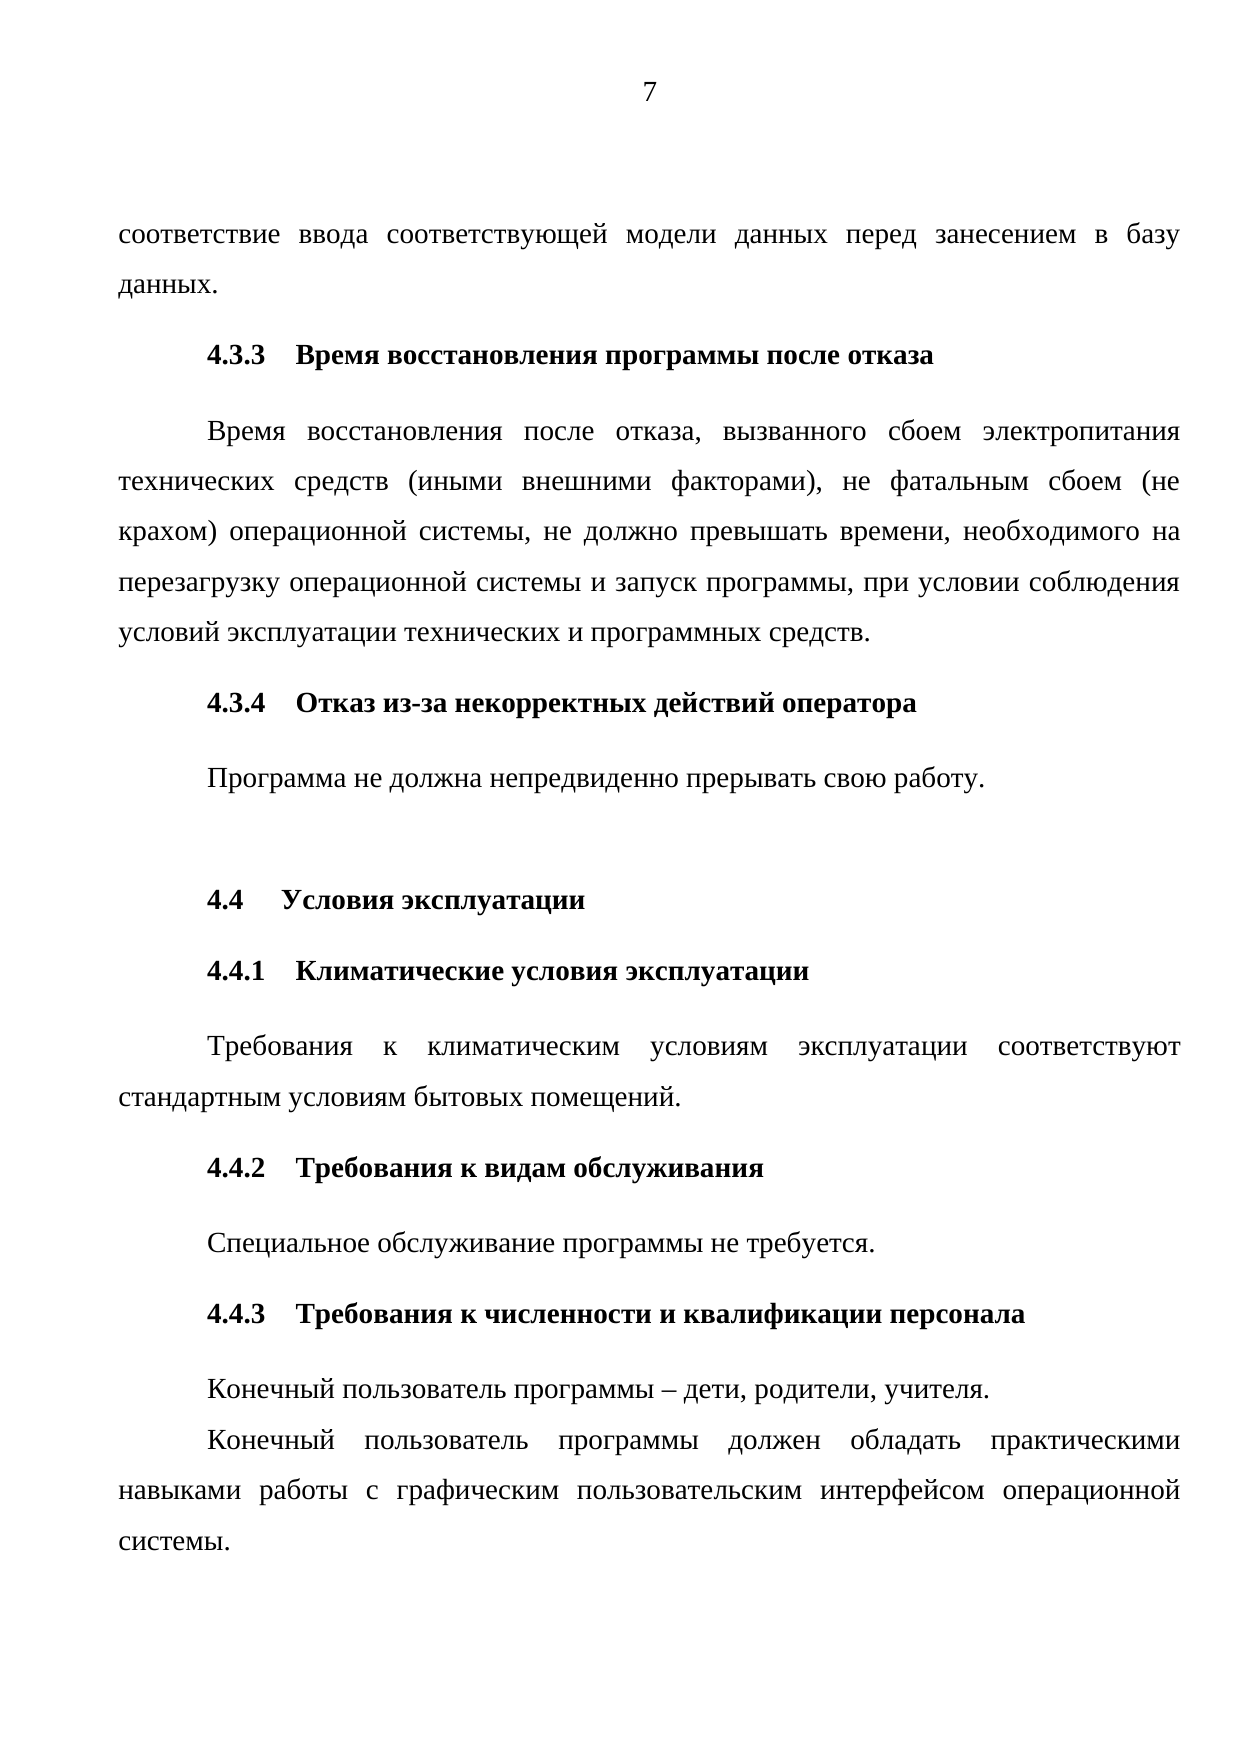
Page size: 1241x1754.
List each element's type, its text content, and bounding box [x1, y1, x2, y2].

subtitle Условия эксплуатации [118, 882, 1181, 916]
text Программа не должна непредвиденно прерывать свою работу. [118, 761, 1181, 794]
text Конечный пользователь программы – дети, родители, учителя. [118, 1372, 1181, 1405]
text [118, 216, 1181, 300]
text Конечный пользователь программы должен обладать практическими навыками работы с графическим пользовательским интерфейсом операционной системы. [118, 1422, 1181, 1556]
text Требования к климатическим условиям эксплуатации соответствуют стандартным условиям бытовых помещений. [118, 1028, 1181, 1112]
subtitle Отказ из-за некорректных действий оператора [118, 685, 1181, 719]
subtitle Требования к численности и квалификации персонала [118, 1296, 1181, 1330]
subtitle Климатические условия эксплуатации [118, 953, 1181, 987]
text Время восстановления после отказа, вызванного сбоем электропитания технических средств (иными внешними факторами), не фатальным сбоем (не крахом) операционной системы, не должно превышать времени, необходимого на перезагрузку операционной системы и запуск программы, при условии соблюдения условий эксплуатации технических и программных средств. [118, 413, 1181, 648]
text Специальное обслуживание программы не требуется. [118, 1225, 1181, 1259]
subtitle Время восстановления программы после отказа [118, 337, 1181, 371]
subtitle Требования к видам обслуживания [118, 1150, 1181, 1183]
